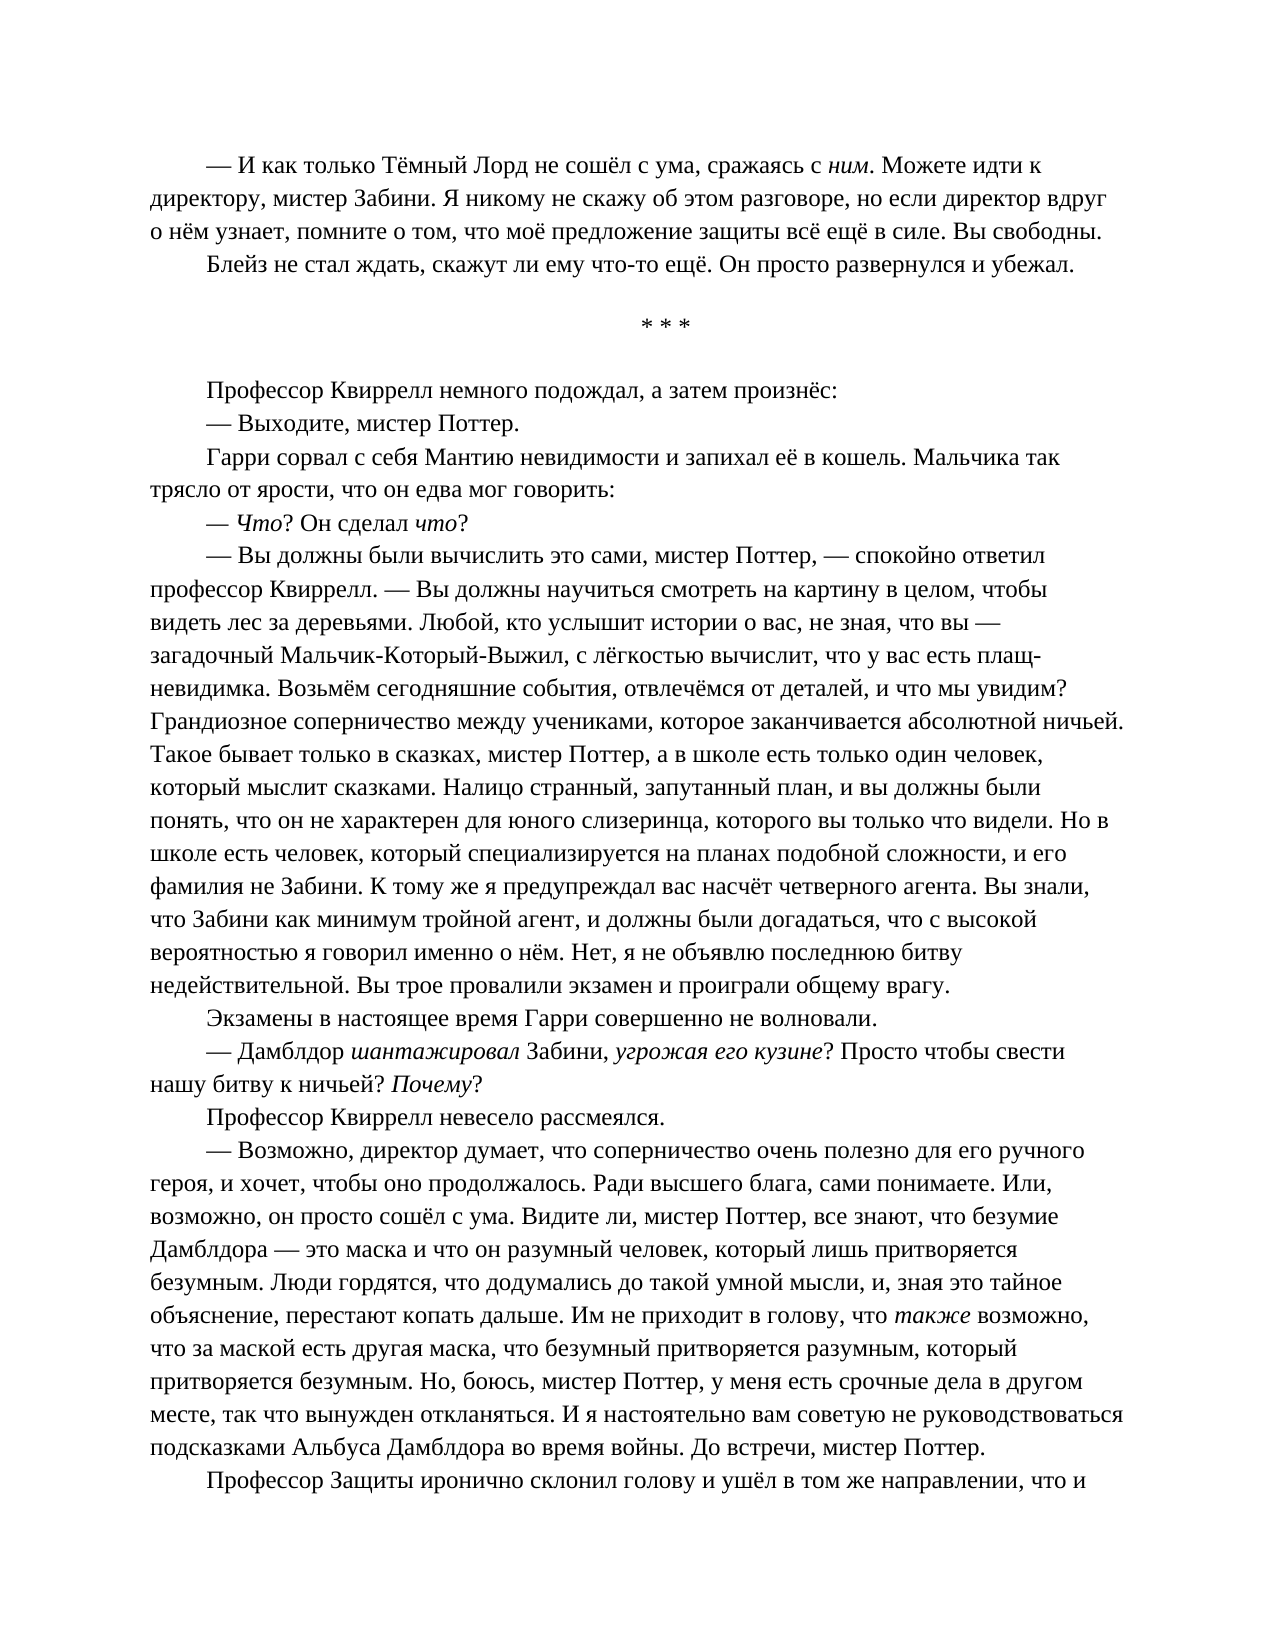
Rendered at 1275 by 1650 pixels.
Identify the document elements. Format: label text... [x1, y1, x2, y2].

text Блейз не стал ждать, скажут ли ему что-то ещё. Он просто развернулся и убежал. [150, 249, 1125, 278]
text — Вы должны были вычислить это сами, мистер Поттер, — спокойно ответил профессор Квиррелл. — Вы должны научиться смотреть на картину в целом, чтобы видеть лес за деревьями. Любой, кто услышит истории о вас, не зная, что вы — загадочный Мальчик-Который-Выжил, с лёгкостью вычислит, что у вас есть плащ-невидимка. Возьмём сегодняшние события, отвлечёмся от деталей, и что мы увидим? Грандиозное соперничество между учениками, которое заканчивается абсолютной ничьей. Такое бывает только в сказках, мистер Поттер, а в школе есть только один человек, который мыслит сказками. Налицо странный, запутанный план, и вы должны были понять, что он не характерен для юного слизеринца, которого вы только что видели. Но в школе есть человек, который специализируется на планах подобной сложности, и его фамилия не Забини. К тому же я предупреждал вас насчёт четверного агента. Вы знали, что Забини как минимум тройной агент, и должны были догадаться, что с высокой вероятностью я говорил именно о нём. Нет, я не объявлю последнюю битву недействительной. Вы трое провалили экзамен и проиграли общему врагу. [150, 541, 1125, 999]
text Экзамены в настоящее время Гарри совершенно не волновали. [150, 1003, 1125, 1032]
text Профессор Квиррелл невесело рассмеялся. [150, 1102, 1125, 1131]
text — Дамблдор шантажировал Забини, угрожая его кузине? Просто чтобы свести нашу битву к ничьей? Почему? [150, 1036, 1125, 1098]
text * * * [150, 312, 1125, 341]
text Профессор Квиррелл немного подождал, а затем произнёс: [150, 376, 1125, 404]
text — Что? Он сделал что? [150, 508, 1125, 536]
text — Возможно, директор думает, что соперничество очень полезно для его ручного героя, и хочет, чтобы оно продолжалось. Ради высшего блага, сами понимаете. Или, возможно, он просто сошёл с ума. Видите ли, мистер Поттер, все знают, что безумие Дамблдора — это маска и что он разумный человек, который лишь притворяется безумным. Люди гордятся, что додумались до такой умной мысли, и, зная это тайное объяснение, перестают копать дальше. Им не приходит в голову, что также возможно, что за маской есть другая маска, что безумный притворяется разумным, который притворяется безумным. Но, боюсь, мистер Поттер, у меня есть срочные дела в другом месте, так что вынужден откланяться. И я настоятельно вам советую не руководствоваться подсказками Альбуса Дамблдора во время войны. До встречи, мистер Поттер. [150, 1135, 1125, 1461]
text — Выходите, мистер Поттер. [150, 408, 1125, 437]
text — И как только Тёмный Лорд не сошёл с ума, сражаясь с ним. Можете идти к директору, мистер Забини. Я никому не скажу об этом разговоре, но если директор вдруг о нём узнает, помните о том, что моё предложение защиты всё ещё в силе. Вы свободны. [150, 150, 1125, 245]
text Гарри сорвал с себя Мантию невидимости и запихал её в кошель. Мальчика так трясло от ярости, что он едва мог говорить: [150, 442, 1125, 503]
text Профессор Защиты иронично склонил голову и ушёл в том же направлении, что и Забини. Гарри остался стоять с открытым ртом. [150, 1465, 1125, 1494]
